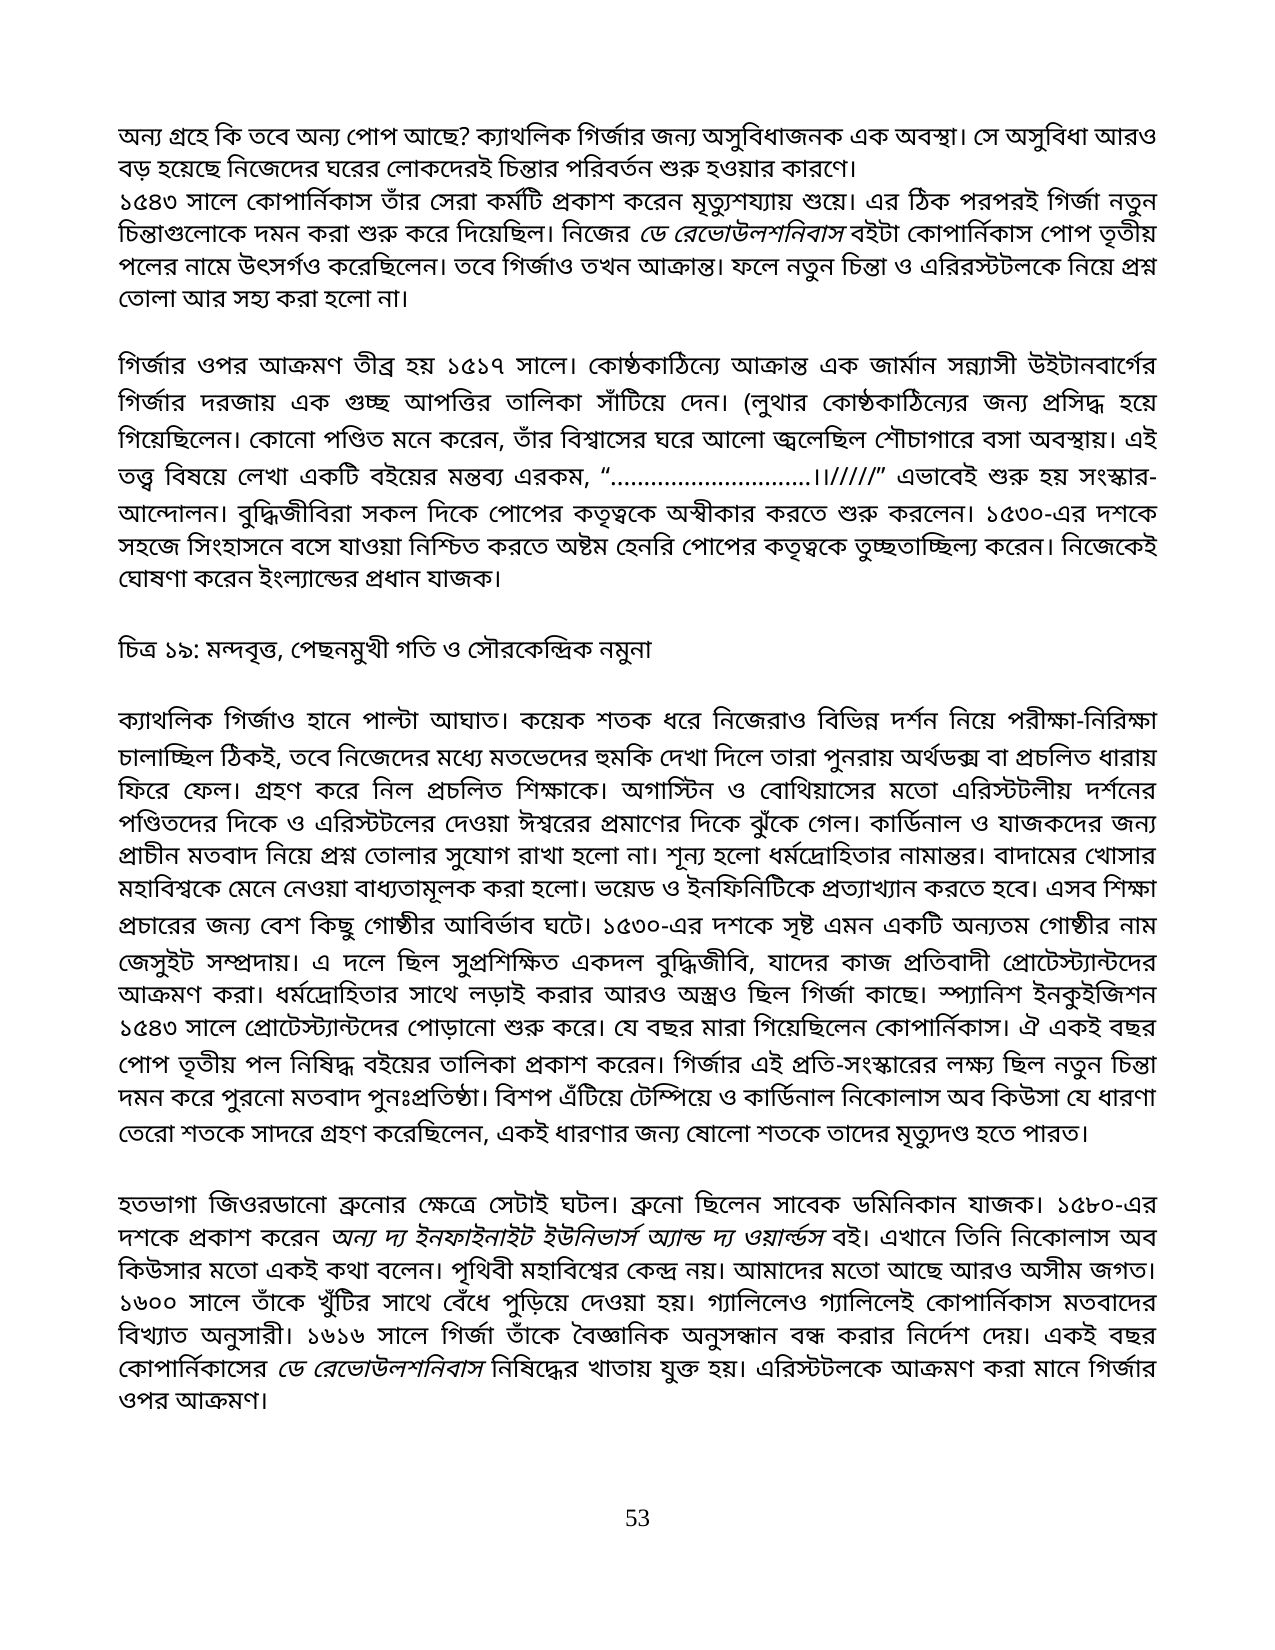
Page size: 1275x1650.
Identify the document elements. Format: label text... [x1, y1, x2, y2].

text চিত্র ১৯: মন্দবৃত্ত, পেছনমুখী গতি ও সৌরকেন্দ্রিক নমুনা [118, 632, 1157, 669]
text ক্যাথলিক গির্জাও হানে পাল্টা আঘাত। কয়েক শতক ধরে নিজেরাও বিভিন্ন দর্শন নিয়ে পরীক্ষা-নিরিক্ষা চালাচ্ছিল ঠিকই, তবে নিজেদের মধ্যে মতভেদের হুমকি দেখা দিলে তারা পুনরায় অর্থডক্স বা প্রচলিত ধারায় ফিরে ফেল। গ্রহণ করে নিল প্রচলিত শিক্ষাকে। অগাস্টিন ও বোথিয়াসের মতো এরিস্টটলীয় দর্শনের পণ্ডিতদের দিকে ও এরিস্টটলের দেওয়া ঈশ্বরের প্রমাণের দিকে ঝুঁকে গেল। কার্ডিনাল ও যাজকদের জন্য প্রাচীন মতবাদ নিয়ে প্রশ্ন তোলার সুযোগ রাখা হলো না। শূন্য হলো ধর্মদ্রোহিতার নামান্তর। বাদামের খোসার মহাবিশ্বকে মেনে নেওয়া বাধ্যতামূলক করা হলো। ভয়েড ও ইনফিনিটিকে প্রত্যাখ্যান করতে হবে। এসব শিক্ষা প্রচারের জন্য বেশ কিছু গোষ্ঠীর আবির্ভাব ঘটে। ১৫৩০-এর দশকে সৃষ্ট এমন একটি অন্যতম গোষ্ঠীর নাম জেসুইট সম্প্রদায়। এ দলে ছিল সুপ্রশিক্ষিত একদল বুদ্ধিজীবি, যাদের কাজ প্রতিবাদী প্রোটেস্ট্যান্টদের আক্রমণ করা। ধর্মদ্রোহিতার সাথে লড়াই করার আরও অস্ত্রও ছিল গির্জা কাছে। স্প্যানিশ ইনকুইজিশন ১৫৪৩ সালে প্রোটেস্ট্যান্টদের পোড়ানো শুরু করে। যে বছর মারা গিয়েছিলেন কোপার্নিকাস। ঐ একই বছর পোপ তৃতীয় পল নিষিদ্ধ বইয়ের তালিকা প্রকাশ করেন। গির্জার এই প্রতি-সংস্কারের লক্ষ্য ছিল নতুন চিন্তা দমন করে পুরনো মতবাদ পুনঃপ্রতিষ্ঠা। বিশপ এঁটিয়ে টেম্পিয়ে ও কার্ডিনাল নিকোলাস অব কিউসা যে ধারণা তেরো শতকে সাদরে গ্রহণ করেছিলেন, একই ধারণার জন্য ষোলো শতকে তাদের মৃত্যুদণ্ড হতে পারত। [118, 703, 1157, 1153]
text ১৫৪৩ সালে কোপার্নিকাস তাঁর সেরা কর্মটি প্রকাশ করেন মৃত্যুশয্যায় শুয়ে। এর ঠিক পরপরই গির্জা নতুন চিন্তাগুলোকে দমন করা শুরু করে দিয়েছিল। নিজের ডে রেভোউলশনিবাস বইটা কোপার্নিকাস পোপ তৃতীয় পলের নামে উৎসর্গও করেছিলেন। তবে গির্জাও তখন আক্রান্ত। ফলে নতুন চিন্তা ও এরিরস্টটলকে নিয়ে প্রশ্ন তোলা আর সহ্য করা হলো না। [118, 188, 1157, 318]
text গির্জার ওপর আক্রমণ তীব্র হয় ১৫১৭ সালে। কোষ্ঠকাঠিন্যে আক্রান্ত এক জার্মান সন্ন্যাসী উইটানবার্গের গির্জার দরজায় এক গুচ্ছ আপত্তির তালিকা সাঁটিয়ে দেন। (লুথার কোষ্ঠকাঠিন্যের জন্য প্রসিদ্ধ হয়ে গিয়েছিলেন। কোনো পণ্ডিত মনে করেন, তাঁর বিশ্বাসের ঘরে আলো জ্বলেছিল শৌচাগারে বসা অবস্থায়। এই তত্ত্ব বিষয়ে লেখা একটি বইয়ের মন্তব্য এরকম, “..............................।।/////” এভাবেই শুরু হয় সংস্কার-আন্দোলন। বুদ্ধিজীবিরা সকল দিকে পোপের কতৃত্বকে অস্বীকার করতে শুরু করলেন। ১৫৩০-এর দশকে সহজে সিংহাসনে বসে যাওয়া নিশ্চিত করতে অষ্টম হেনরি পোপের কতৃত্বকে তুচ্ছতাচ্ছিল্য করেন। নিজেকেই ঘোষণা করেন ইংল্যান্ডের প্রধান যাজক। [118, 352, 1157, 598]
text হতভাগা জিওরডানো ব্রুনোর ক্ষেত্রে সেটাই ঘটল। ব্রুনো ছিলেন সাবেক ডমিনিকান যাজক। ১৫৮০-এর দশকে প্রকাশ করেন অন্য দ্য ইনফাইনাইট ইউনিভার্স অ্যান্ড দ্য ওয়ার্ল্ডস বই। এখানে তিনি নিকোলাস অব কিউসার মতো একই কথা বলেন। পৃথিবী মহাবিশ্বের কেন্দ্র নয়। আমাদের মতো আছে আরও অসীম জগত। ১৬০০ সালে তাঁকে খুঁটির সাথে বেঁধে পুড়িয়ে দেওয়া হয়। গ্যালিলেও গ্যালিলেই কোপার্নিকাস মতবাদের বিখ্যাত অনুসারী। ১৬১৬ সালে গির্জা তাঁকে বৈজ্ঞানিক অনুসন্ধান বন্ধ করার নির্দেশ দেয়। একই বছর কোপার্নিকাসের ডে রেভোউলশনিবাস নিষিদ্ধের খাতায় যুক্ত হয়। এরিস্টটলকে আক্রমণ করা মানে গির্জার ওপর আক্রমণ। [118, 1187, 1157, 1420]
